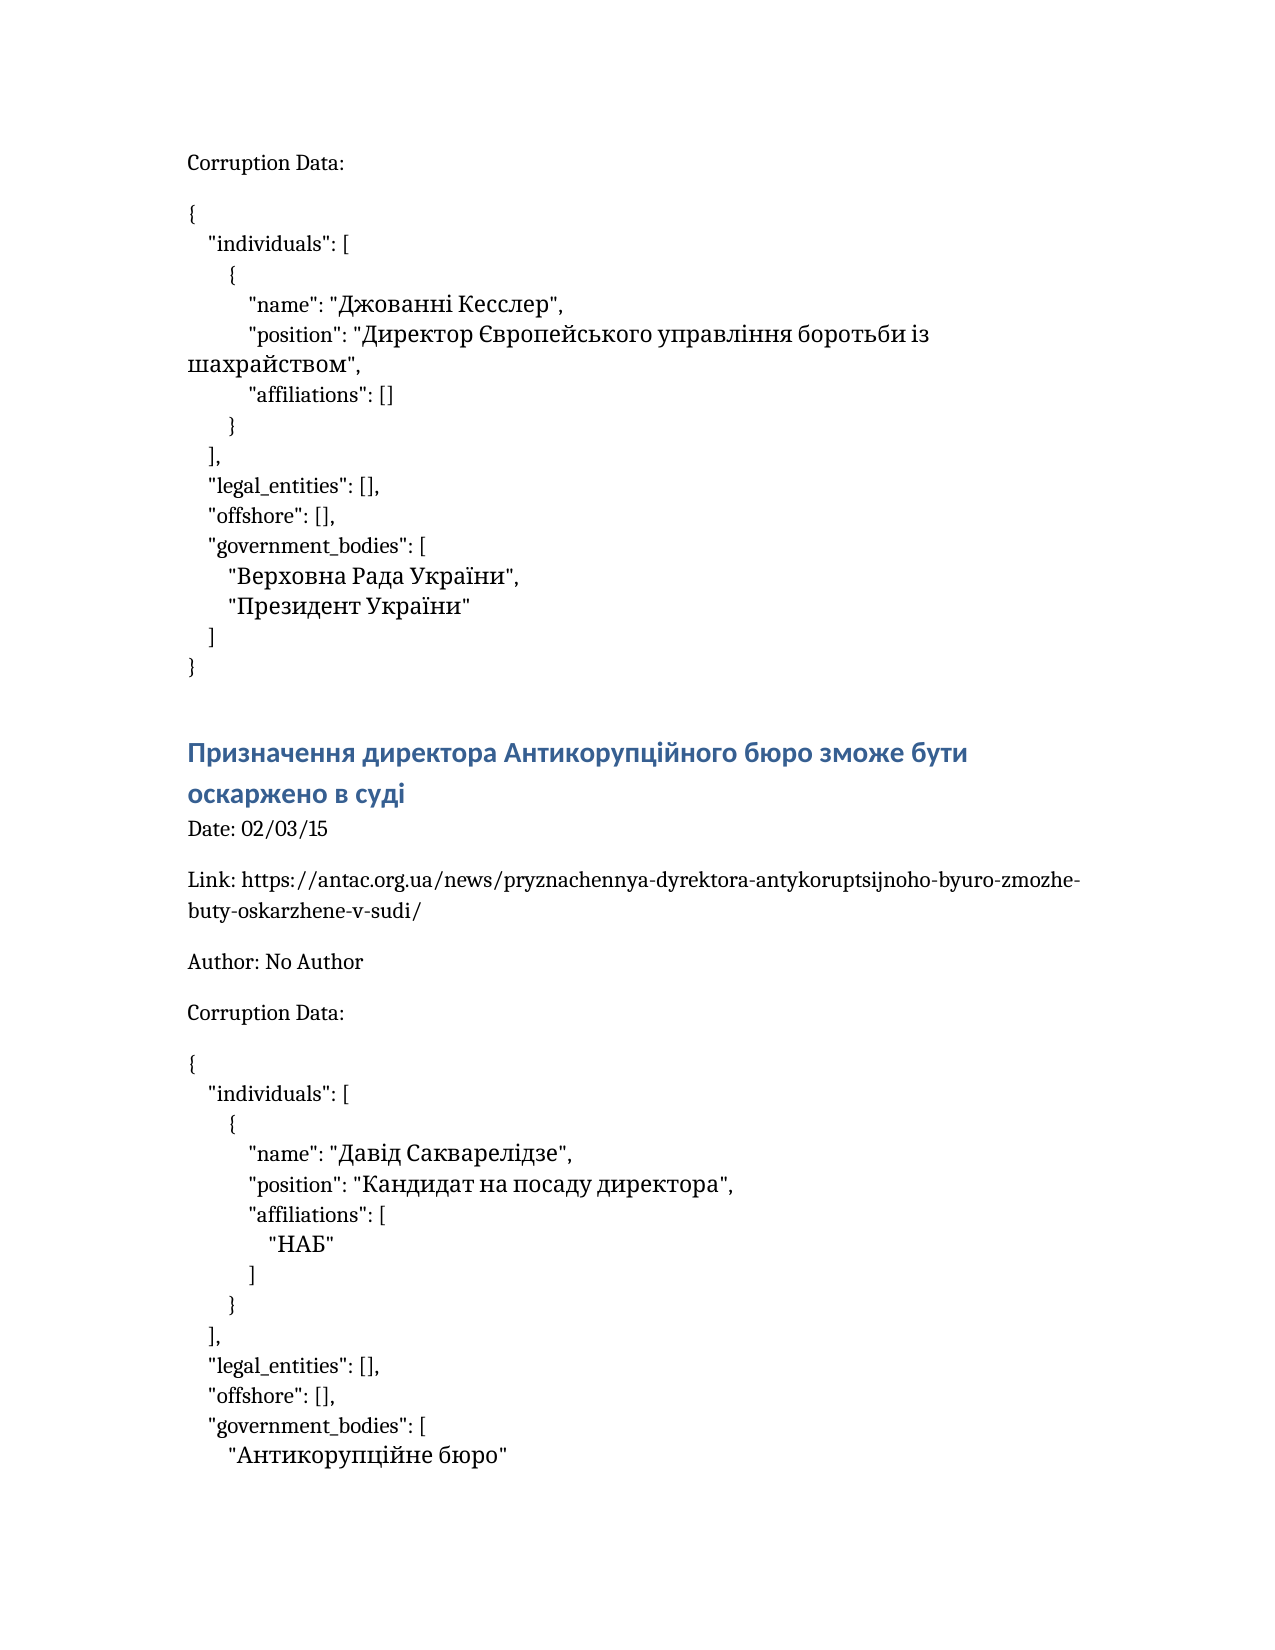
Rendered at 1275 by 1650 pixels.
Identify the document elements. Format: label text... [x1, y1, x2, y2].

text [187, 1051, 1087, 1470]
text Date: 02/03/15 [187, 816, 1087, 843]
text { "individuals": [ { "name": "Джованні Кесслер", "position": "Директор Європейського управління боротьби із шахрайством", "affiliations": [] } ], "legal_entities": [], "offshore": [], "government_bodies": [ "Верховна Рада України", "Президент України" ] } [187, 201, 1087, 681]
text Corruption Data: [187, 999, 1087, 1026]
text Corruption Data: [187, 150, 1087, 176]
subtitle Призначення директора Антикорупційного бюро зможе бути оскаржено в суді [187, 734, 1087, 811]
text Author: No Author [187, 948, 1087, 975]
text Link: https://antac.org.ua/news/pryznachennya-dyrektora-antykoruptsijnoho-byuro-zmozhe-buty-oskarzhene-v-sudi/ [187, 867, 1087, 924]
